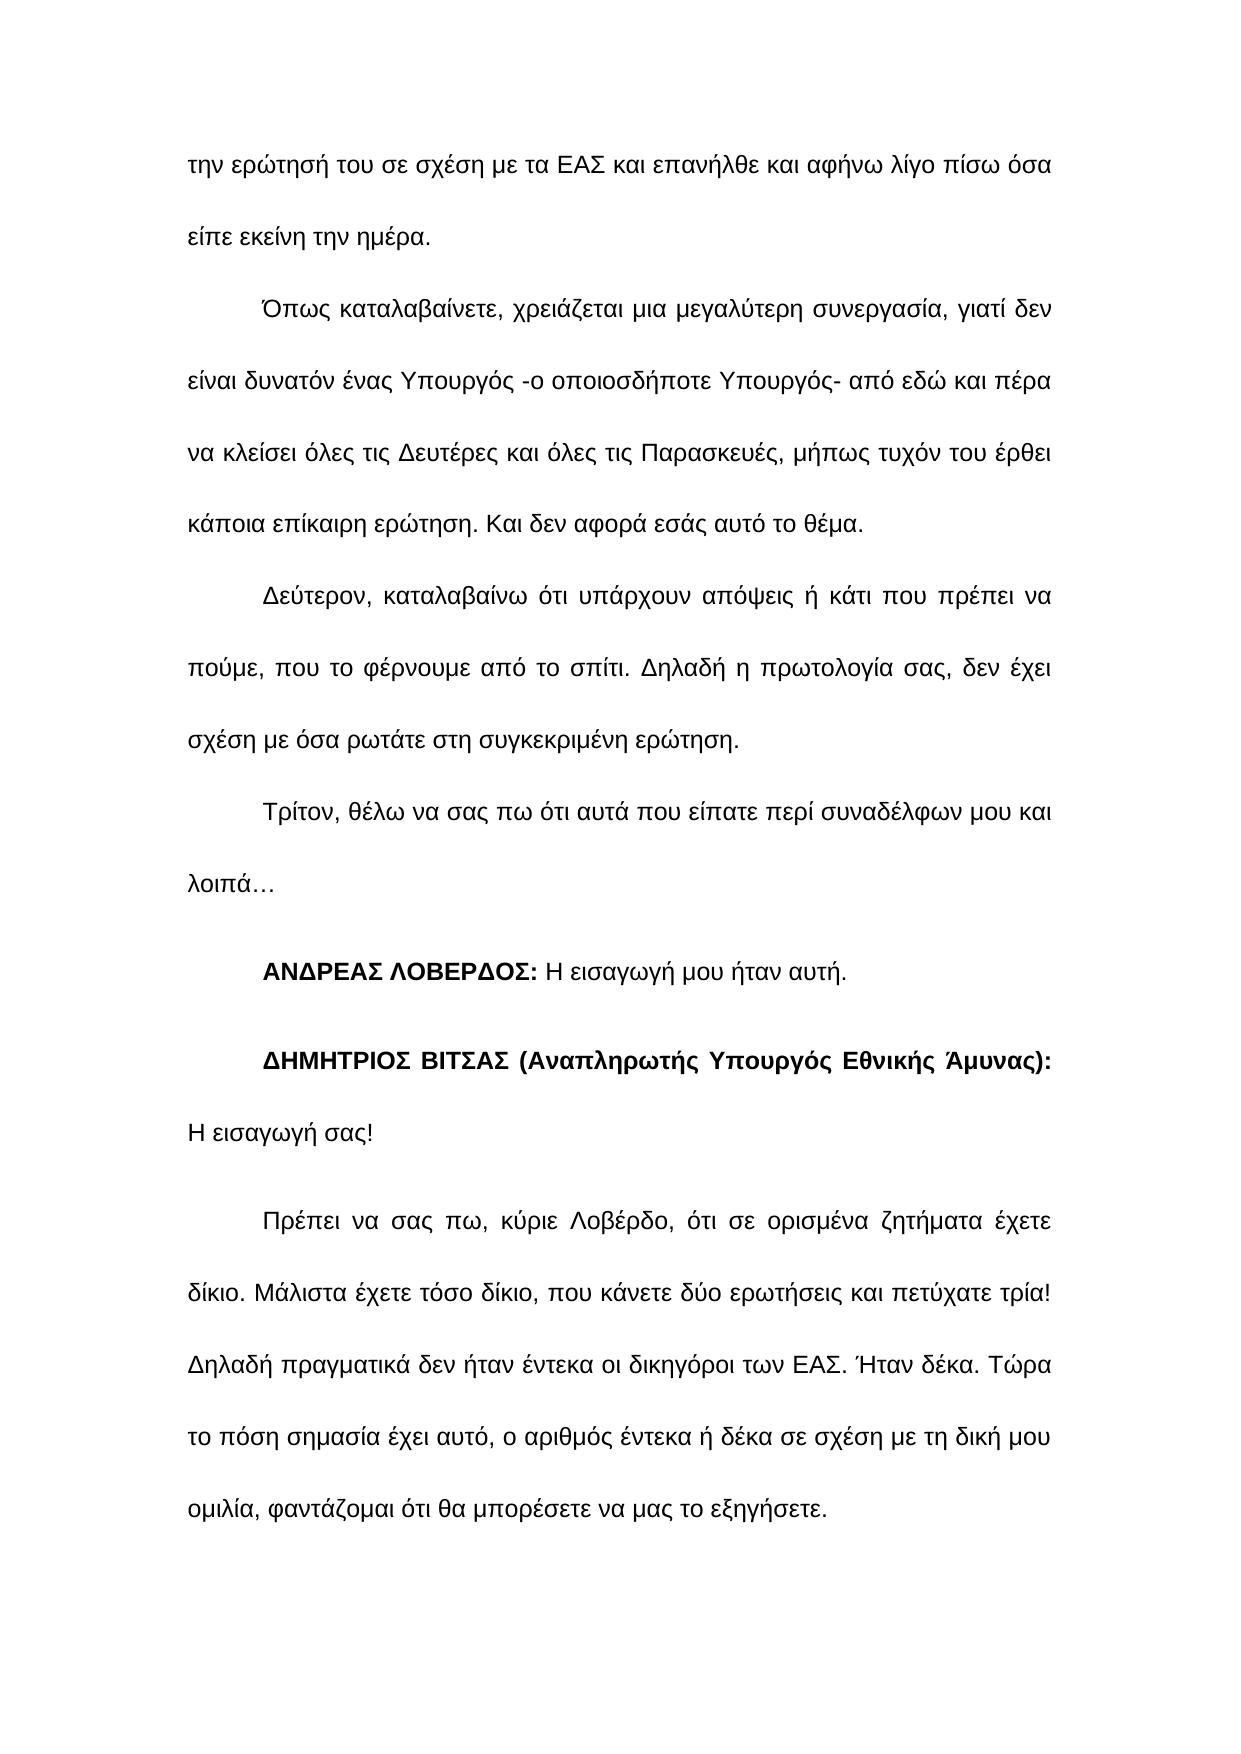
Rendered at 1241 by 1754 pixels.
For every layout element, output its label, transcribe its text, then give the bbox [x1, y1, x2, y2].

text ΔΗΜΗΤΡΙΟΣ ΒΙΤΣΑΣ (Αναπληρωτής Υπουργός Εθνικής Άμυνας): Η εισαγωγή σας! [187, 1046, 1053, 1146]
text Όπως καταλαβαίνετε, χρειάζεται μια μεγαλύτερη συνεργασία, γιατί δεν είναι δυνατόν ένας Υπουργός -ο οποιοσδήποτε Υπουργός- από εδώ και πέρα να κλείσει όλες τις Δευτέρες και όλες τις Παρασκευές, μήπως τυχόν του έρθει κάποια επίκαιρη ερώτηση. Και δεν αφορά εσάς αυτό το θέμα. [187, 294, 1053, 538]
text Δεύτερον, καταλαβαίνω ότι υπάρχουν απόψεις ή κάτι που πρέπει να πούμε, που το φέρνουμε από το σπίτι. Δηλαδή η πρωτολογία σας, δεν έχει σχέση με όσα ρωτάτε στη συγκεκριμένη ερώτηση. [187, 581, 1053, 754]
text ΑΝΔΡΕΑΣ ΛΟΒΕΡΔΟΣ: Η εισαγωγή μου ήταν αυτή. [187, 957, 1053, 986]
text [187, 150, 1053, 251]
text Πρέπει να σας πω, κύριε Λοβέρδο, ότι σε ορισμένα ζητήματα έχετε δίκιο. Μάλιστα έχετε τόσο δίκιο, που κάνετε δύο ερωτήσεις και πετύχατε τρία! Δηλαδή πραγματικά δεν ήταν έντεκα οι δικηγόροι των ΕΑΣ. Ήταν δέκα. Τώρα το πόση σημασία έχει αυτό, ο αριθμός έντεκα ή δέκα σε σχέση με τη δική μου ομιλία, φαντάζομαι ότι θα μπορέσετε να μας το εξηγήσετε. [187, 1206, 1053, 1522]
text Τρίτον, θέλω να σας πω ότι αυτά που είπατε περί συναδέλφων μου και λοιπά… [187, 797, 1053, 897]
